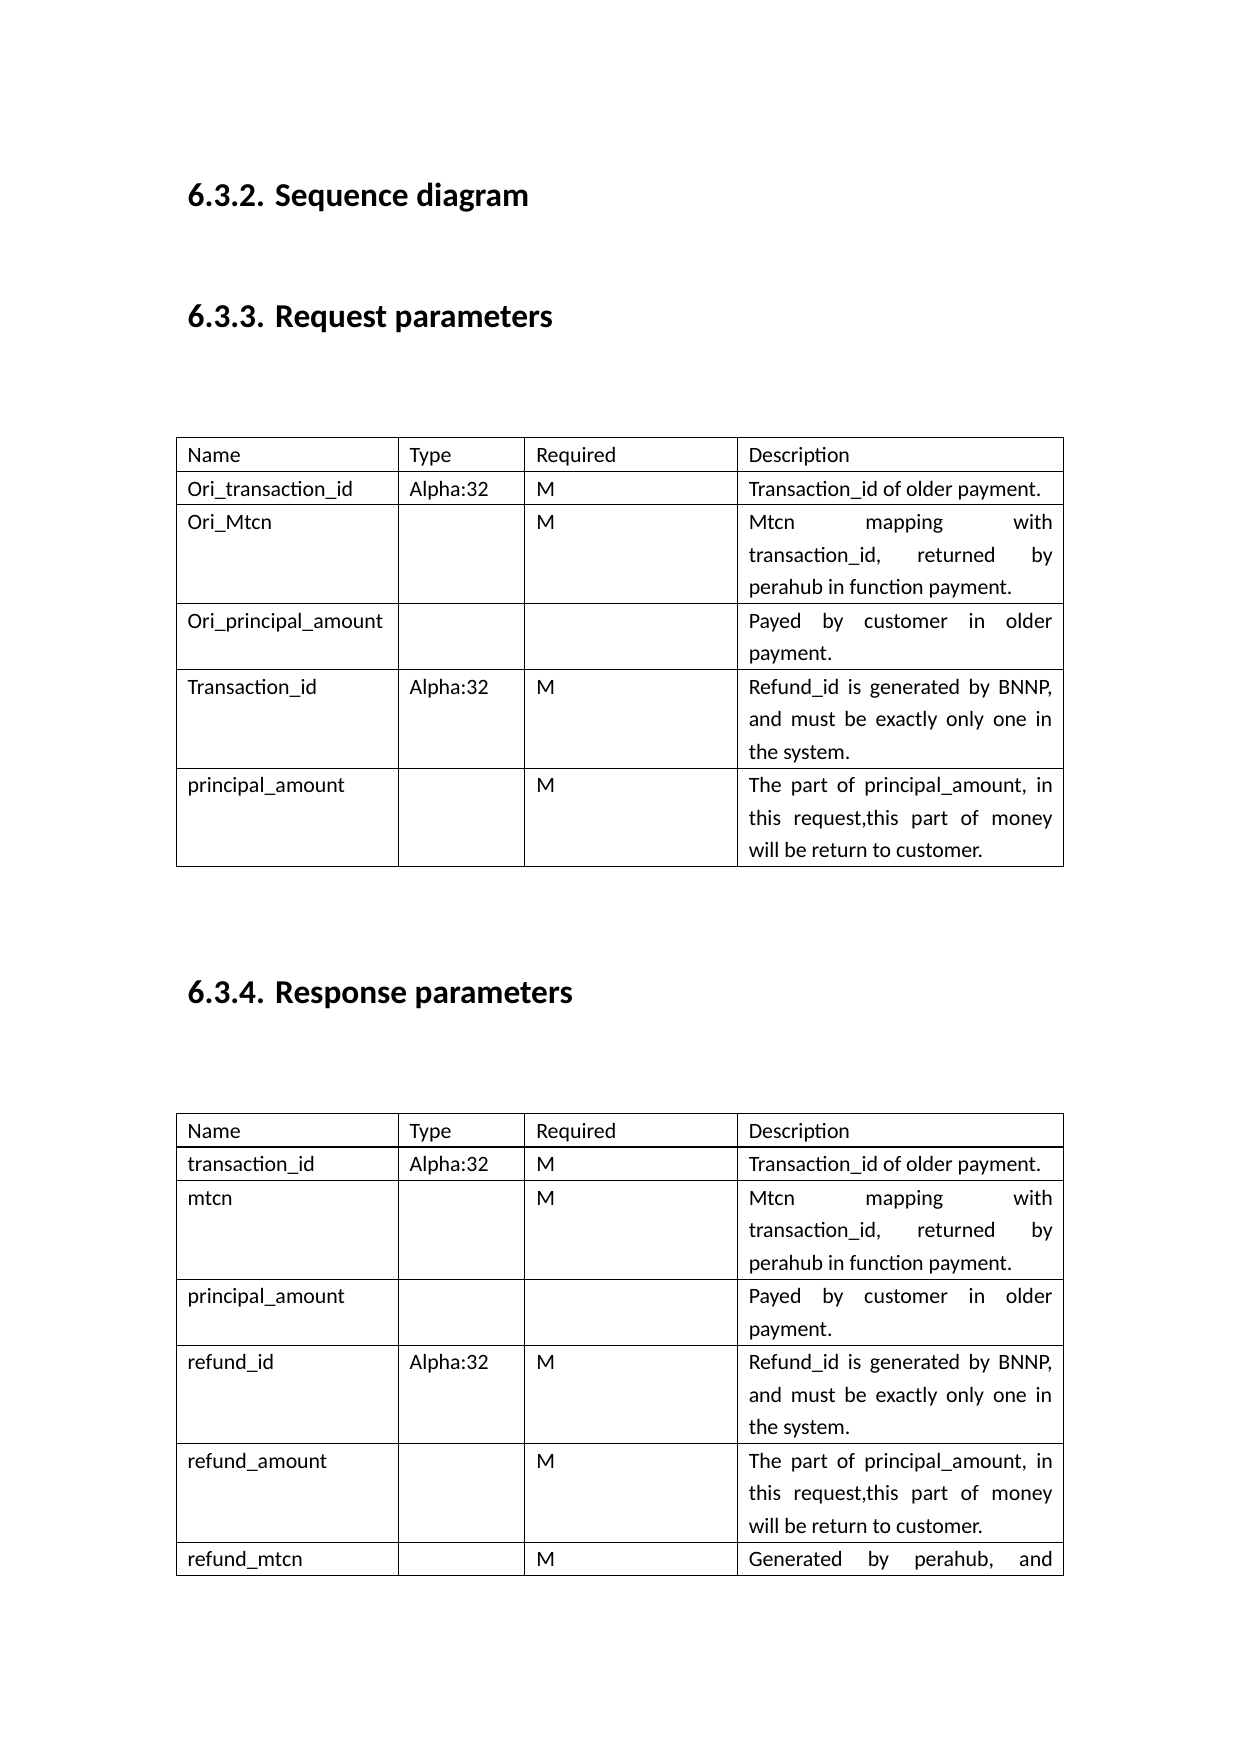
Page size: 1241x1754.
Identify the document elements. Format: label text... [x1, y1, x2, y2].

table_cell Refund_id is generated by BNNP, and must be exactly only one in the system. [738, 1346, 1063, 1443]
table_cell M [525, 472, 737, 504]
table_cell M [525, 1148, 737, 1180]
table_cell M [525, 769, 737, 866]
table_cell M [525, 670, 737, 767]
table_cell [399, 1280, 524, 1344]
table_cell M [525, 1543, 737, 1575]
table_header Type [399, 1114, 524, 1146]
table_header Description [738, 1114, 1063, 1146]
table_header Name [177, 1114, 398, 1146]
table_cell M [525, 1444, 737, 1542]
subtitle Request parameters [187, 283, 1053, 348]
table_cell [525, 1280, 737, 1344]
table_cell The part of principal_amount, in this request,this part of money will be return to customer. [738, 769, 1063, 866]
table_cell [399, 505, 524, 603]
table_cell M [525, 505, 737, 603]
table_cell M [525, 1346, 737, 1443]
table_cell Alpha:32 [399, 1346, 524, 1443]
table_cell [399, 604, 524, 669]
table_header Required [525, 438, 737, 471]
table_cell Ori_Mtcn [177, 505, 398, 603]
table_cell [399, 769, 524, 866]
table_cell principal_amount [177, 769, 398, 866]
table_cell M [525, 1181, 737, 1278]
table_header Type [399, 438, 524, 471]
table_cell transaction_id [177, 1148, 398, 1180]
table_cell Alpha:32 [399, 1148, 524, 1180]
table_header Description [738, 438, 1063, 471]
table_cell Alpha:32 [399, 670, 524, 767]
subtitle Sequence diagram [187, 162, 1053, 227]
table_cell refund_id [177, 1346, 398, 1443]
table_cell Mtcn mapping with transaction_id, returned by perahub in function payment. [738, 1181, 1063, 1278]
table_cell [399, 1181, 524, 1278]
table_cell Ori_transaction_id [177, 472, 398, 504]
table_header Name [177, 438, 398, 471]
table_cell Generated by perahub, and mapping with refund_id by 1:1 . [738, 1543, 1063, 1575]
table_cell The part of principal_amount, in this request,this part of money will be return to customer. [738, 1444, 1063, 1542]
table_header Required [525, 1114, 737, 1146]
table_cell mtcn [177, 1181, 398, 1278]
table_cell Alpha:32 [399, 472, 524, 504]
table_cell Ori_principal_amount [177, 604, 398, 669]
table_cell Payed by customer in older payment. [738, 604, 1063, 669]
table_cell Payed by customer in older payment. [738, 1280, 1063, 1344]
table_cell Transaction_id [177, 670, 398, 767]
table_cell [399, 1543, 524, 1575]
subtitle Response parameters [187, 959, 1053, 1024]
table_cell principal_amount [177, 1280, 398, 1344]
table_cell Mtcn mapping with transaction_id, returned by perahub in function payment. [738, 505, 1063, 603]
table_cell [525, 604, 737, 669]
table_cell Transaction_id of older payment. [738, 1148, 1063, 1180]
table_cell Transaction_id of older payment. [738, 472, 1063, 504]
table_cell [399, 1444, 524, 1542]
table_cell refund_amount [177, 1444, 398, 1542]
table_cell refund_mtcn [177, 1543, 398, 1575]
table_cell Refund_id is generated by BNNP, and must be exactly only one in the system. [738, 670, 1063, 767]
